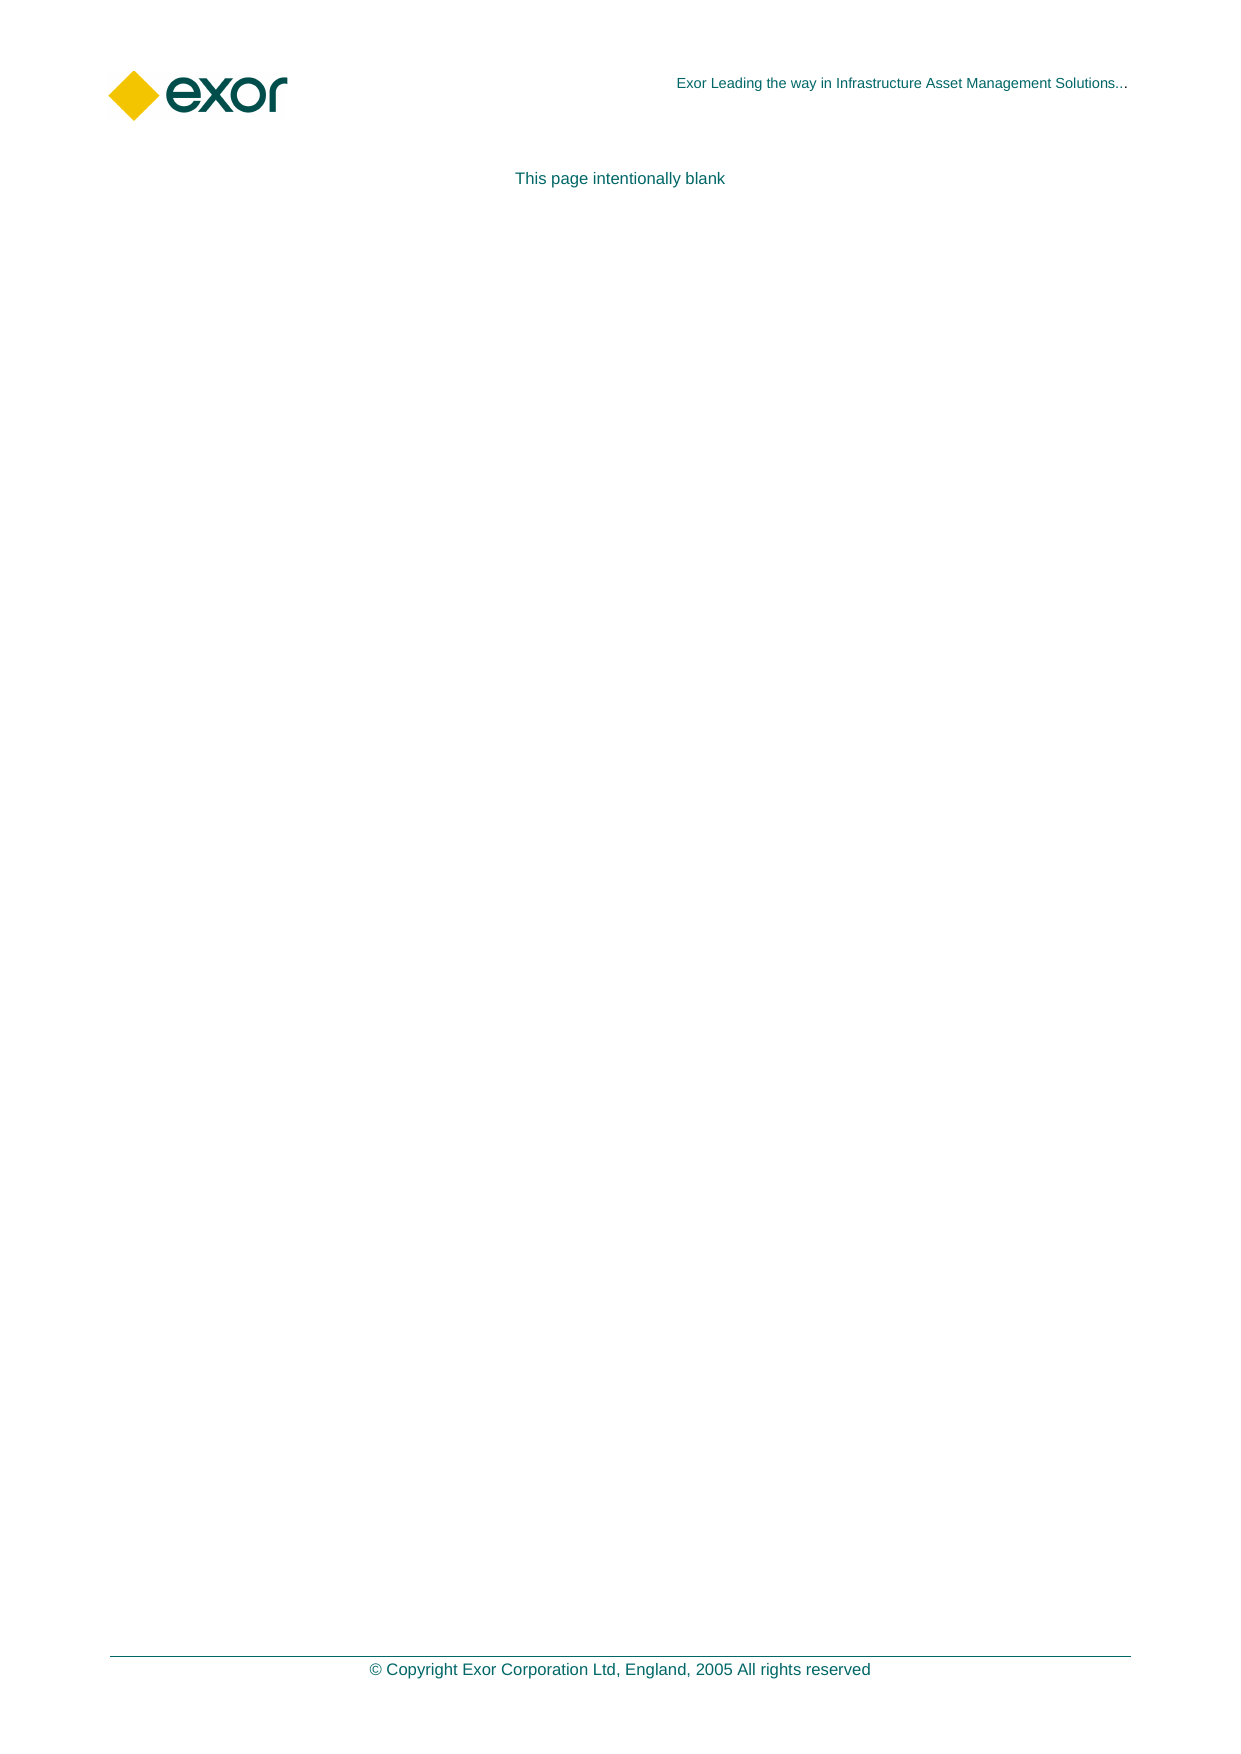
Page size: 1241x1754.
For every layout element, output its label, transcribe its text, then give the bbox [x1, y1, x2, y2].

picture [107, 71, 288, 121]
text This page intentionally blank [112, 169, 1128, 188]
